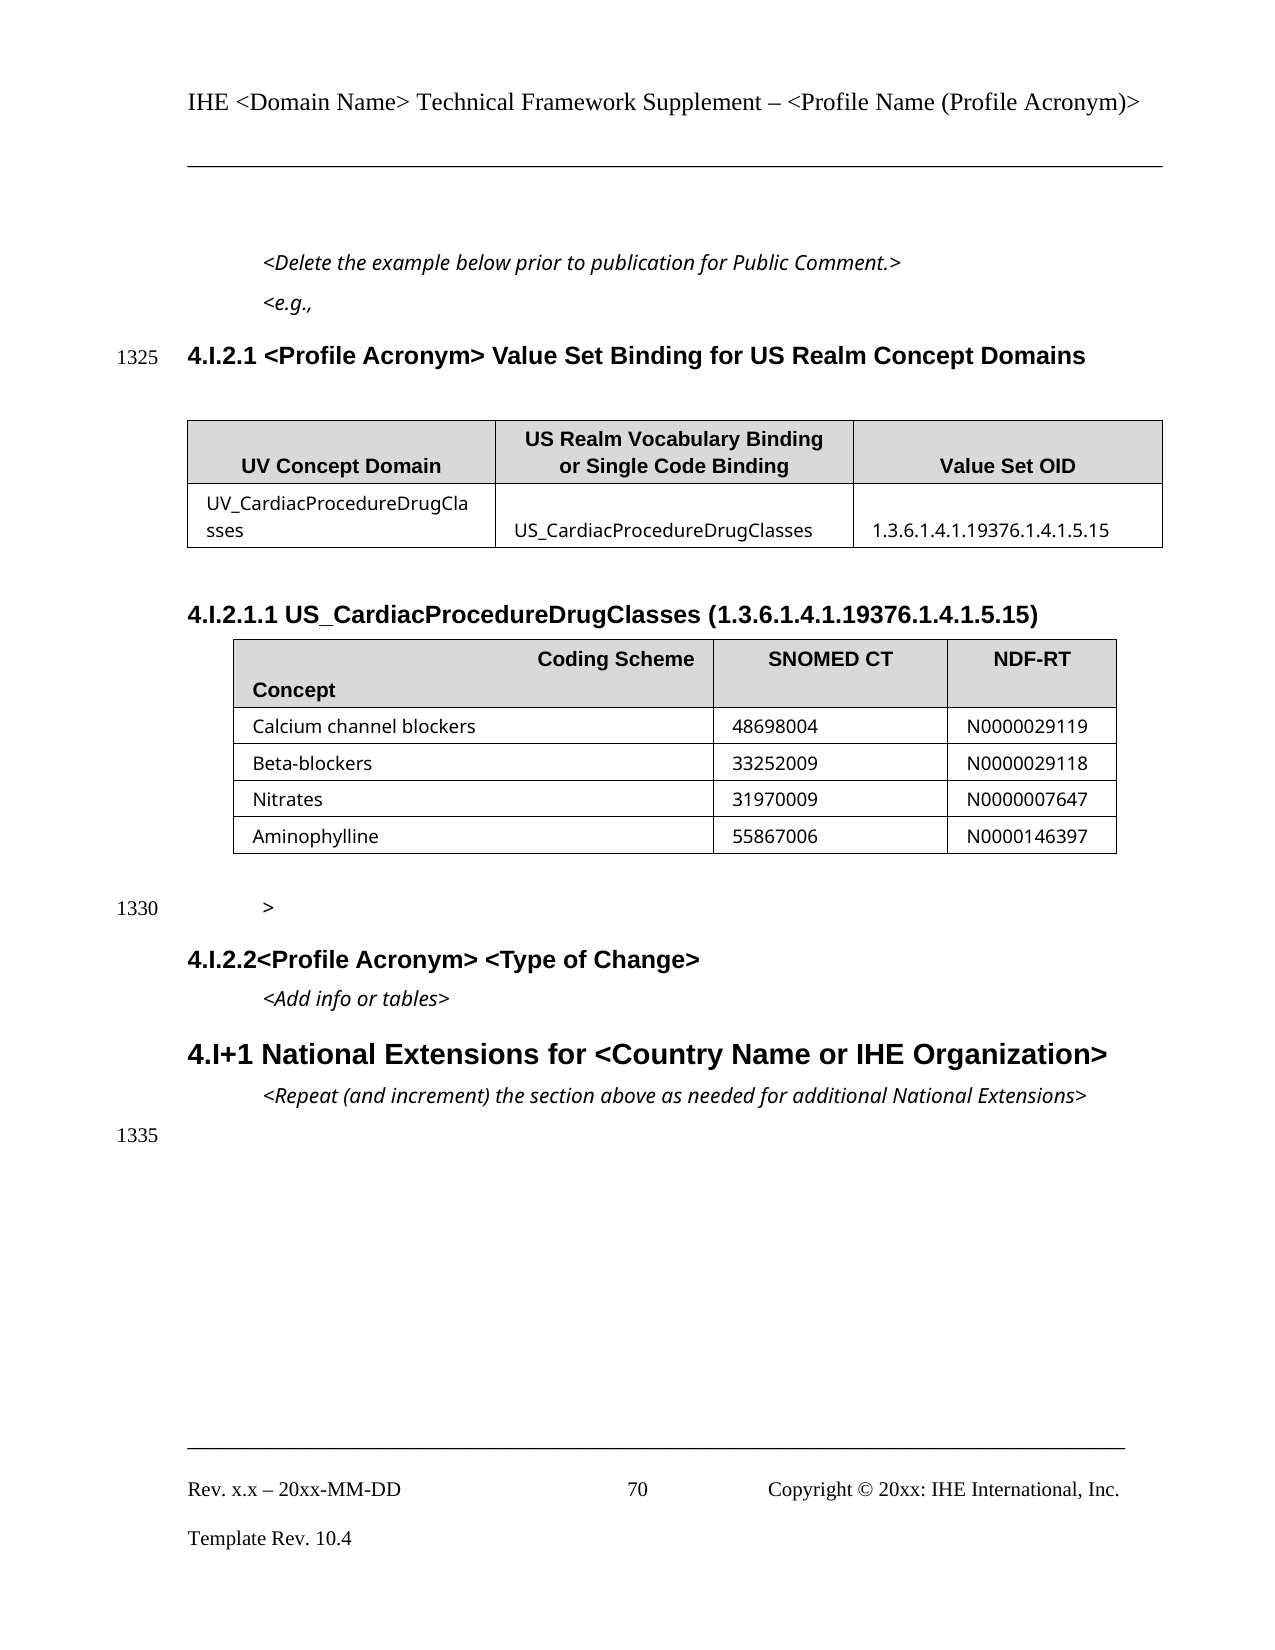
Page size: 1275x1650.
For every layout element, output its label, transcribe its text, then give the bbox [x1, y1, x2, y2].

table_header US Realm Vocabulary Binding or Single Code Binding [496, 421, 853, 483]
table_cell 1.3.6.1.4.1.19376.1.4.1.5.15 [854, 484, 1162, 547]
text <Delete the example below prior to publication for Public Comment.> [262, 249, 1162, 276]
table_cell 48698004 [714, 708, 947, 743]
table_header Coding Scheme Concept [234, 640, 713, 707]
table_cell 33252009 [714, 744, 947, 780]
table_cell N0000007647 [948, 781, 1116, 816]
table_cell N0000029118 [948, 744, 1116, 780]
text <e.g., [262, 289, 1162, 316]
table_cell Nitrates [234, 781, 713, 816]
table_header NDF-RT [948, 640, 1116, 707]
table_cell Beta-blockers [234, 744, 713, 780]
table_cell Calcium channel blockers [234, 708, 713, 743]
table_cell N0000029119 [948, 708, 1116, 743]
table_header Value Set OID [854, 421, 1162, 483]
text <Add info or tables> [262, 984, 1162, 1012]
subtitle 4.I+1 National Extensions for <Country Name or IHE Organization> [187, 1037, 1162, 1070]
table_cell N0000146397 [948, 817, 1116, 853]
table_cell US_CardiacProcedureDrugClasses [496, 484, 853, 547]
table_cell Aminophylline [234, 817, 713, 853]
table_header SNOMED CT [714, 640, 947, 707]
table_cell 55867006 [714, 817, 947, 853]
table_header UV Concept Domain [188, 421, 495, 483]
table_cell UV_CardiacProcedureDrugClasses [188, 484, 495, 547]
subtitle 4.I.2.1 <Profile Acronym> Value Set Binding for US Realm Concept Domains [187, 341, 1162, 369]
table_cell 31970009 [714, 781, 947, 816]
text <Repeat (and increment) the section above as needed for additional National Extensions> [262, 1081, 1162, 1108]
subtitle 4.I.2.1.1 US_CardiacProcedureDrugClasses (1.3.6.1.4.1.19376.1.4.1.5.15) [187, 600, 1162, 628]
text > [262, 893, 1162, 920]
subtitle 4.I.2.2<Profile Acronym> <Type of Change> [187, 945, 1162, 974]
